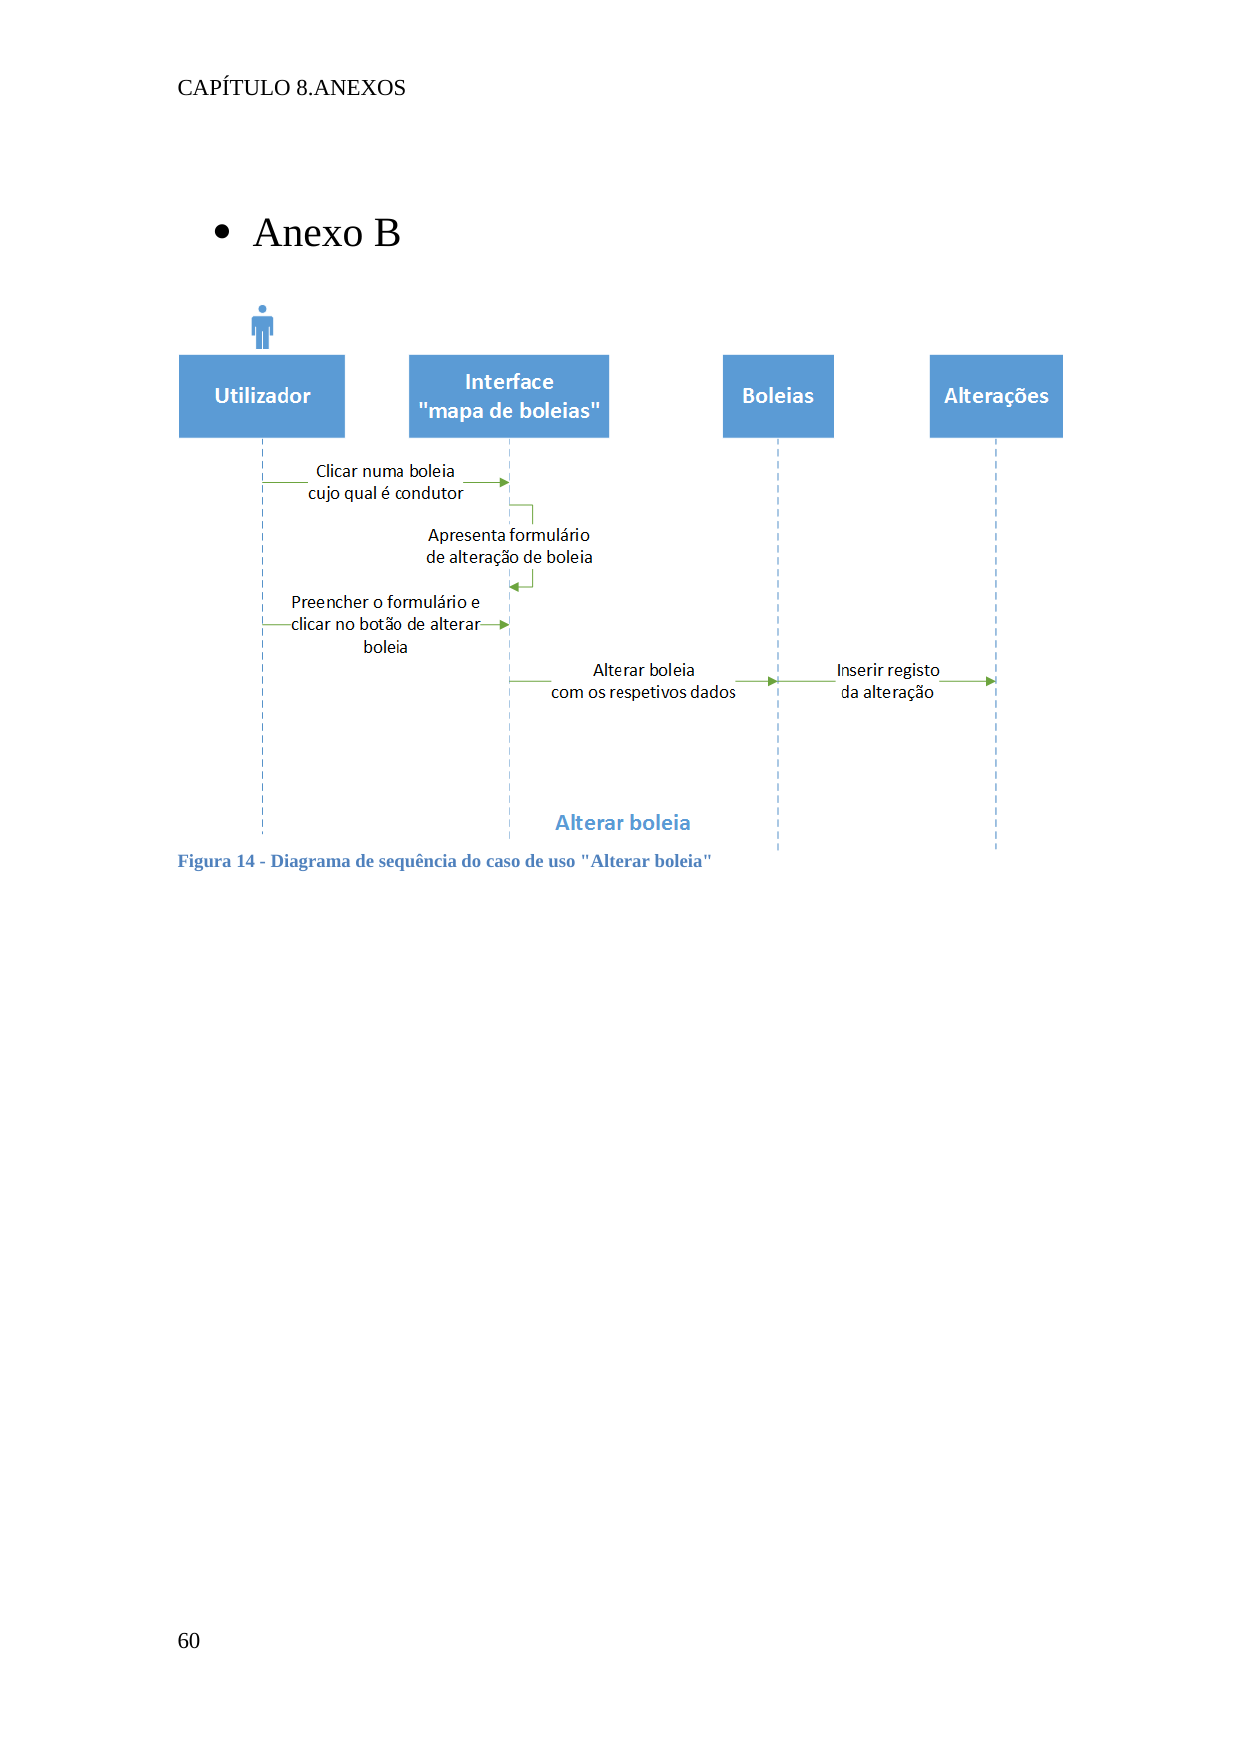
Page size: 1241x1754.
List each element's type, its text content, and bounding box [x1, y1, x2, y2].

text Figura 14 - Diagrama de sequência do caso de uso "Alterar boleia" [177, 851, 1063, 872]
list Anexo B [215, 208, 1063, 256]
picture [177, 303, 1063, 851]
